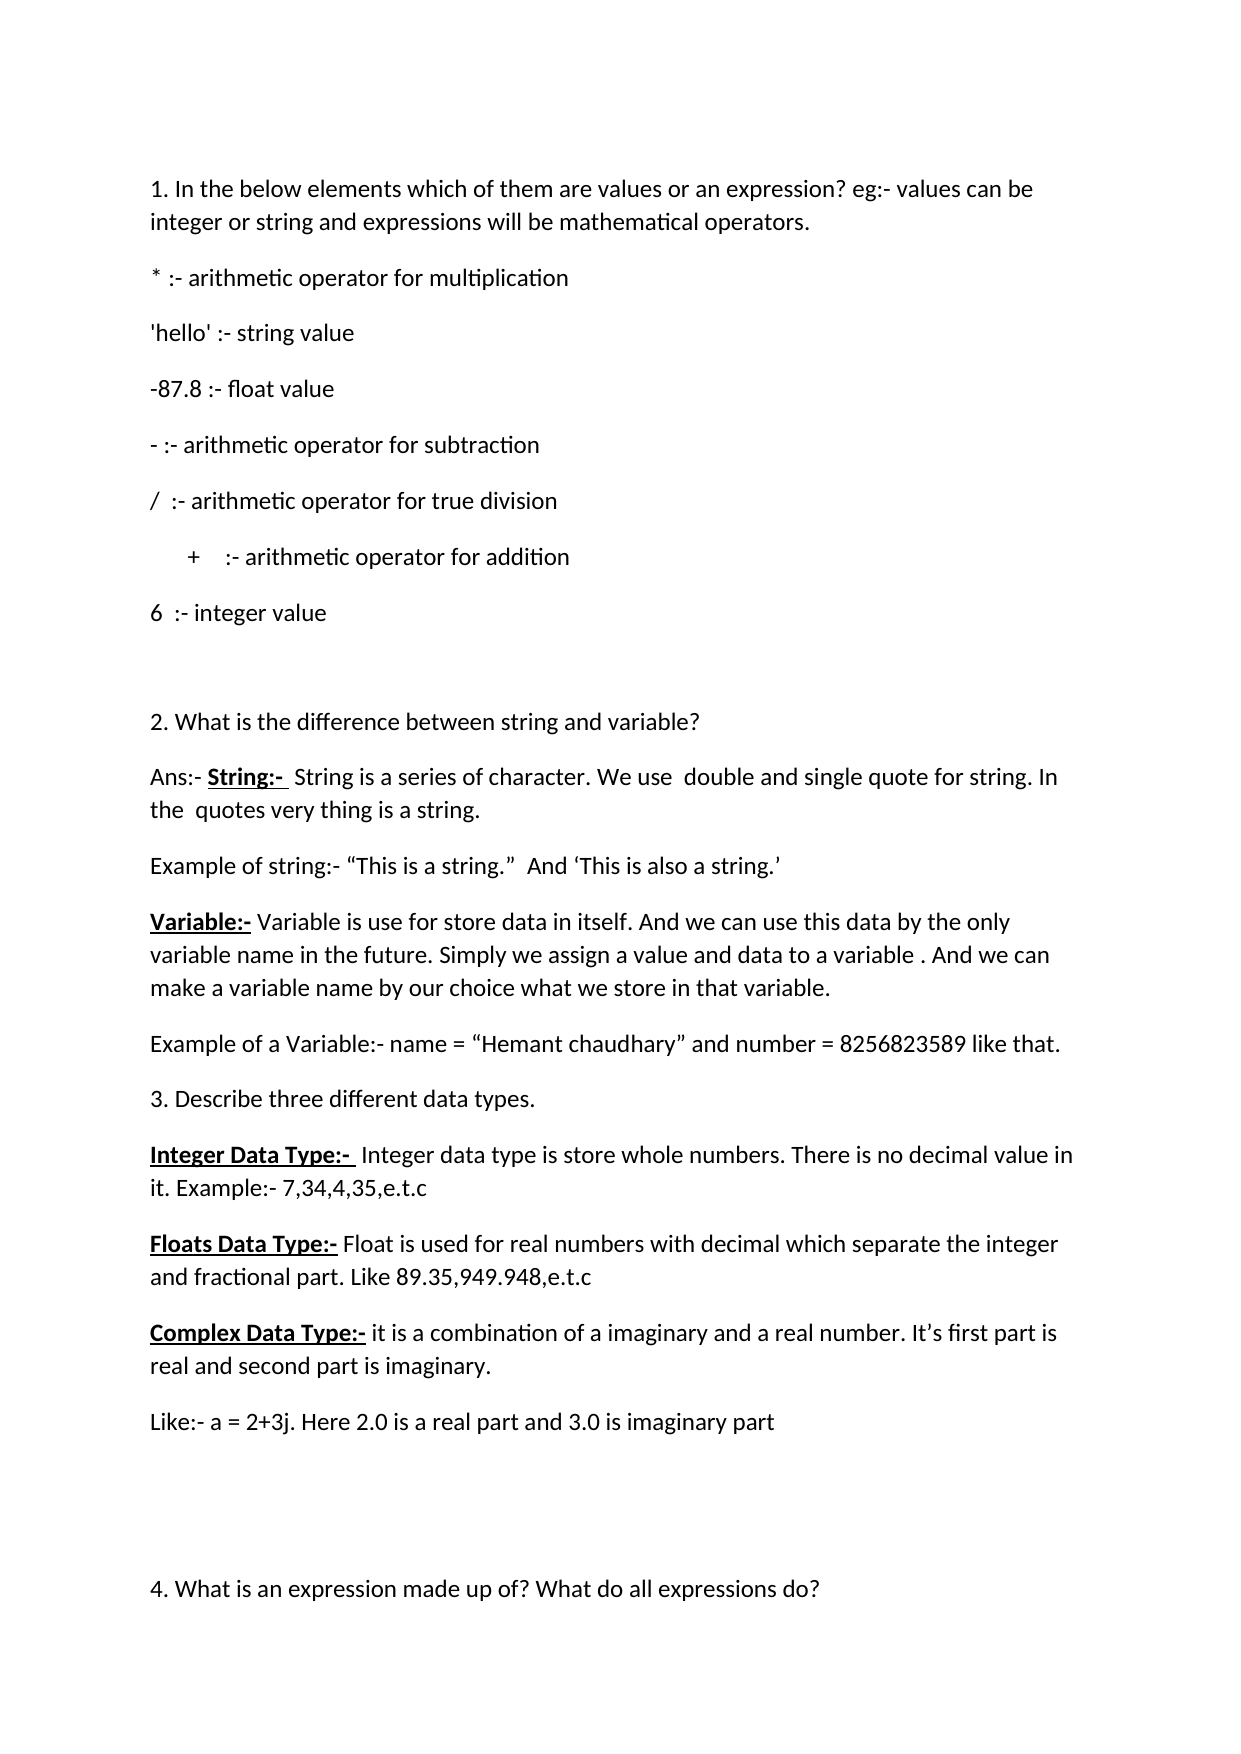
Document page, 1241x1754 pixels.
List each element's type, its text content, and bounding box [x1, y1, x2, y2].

text / :- arithmetic operator for true division [150, 485, 1090, 516]
text -87.8 :- float value [150, 373, 1090, 404]
text Variable:- Variable is use for store data in itself. And we can use this data by the only variable name in the future. Simply we assign a value and data to a variable . And we can make a variable name by our choice what we store in that variable. [150, 906, 1090, 1002]
text Complex Data Type:- it is a combination of a imaginary and a real number. It’s first part is real and second part is imaginary. [150, 1317, 1090, 1380]
text - :- arithmetic operator for subtraction [150, 429, 1090, 460]
text Example of string:- “This is a string.” And ‘This is also a string.’ [150, 850, 1090, 881]
text 'hello' :- string value [150, 317, 1090, 348]
text 3. Describe three different data types. [150, 1083, 1090, 1114]
text Floats Data Type:- Float is used for real numbers with decimal which separate the integer and fractional part. Like 89.35,949.948,e.t.c [150, 1228, 1090, 1292]
text 1. In the below elements which of them are values or an expression? eg:- values can be integer or string and expressions will be mathematical operators. [150, 173, 1090, 236]
text Like:- a = 2+3j. Here 2.0 is a real part and 3.0 is imaginary part [150, 1406, 1090, 1436]
text Integer Data Type:- Integer data type is store whole numbers. There is no decimal value in it. Example:- 7,34,4,35,e.t.c [150, 1139, 1090, 1203]
text * :- arithmetic operator for multiplication [150, 262, 1090, 292]
list :- arithmetic operator for addition [187, 541, 1090, 571]
text 6 :- integer value [150, 597, 1090, 627]
text Ans:- String:- String is a series of character. We use double and single quote for string. In the quotes very thing is a string. [150, 761, 1090, 825]
text 2. What is the difference between string and variable? [150, 706, 1090, 736]
text Example of a Variable:- name = “Hemant chaudhary” and number = 8256823589 like that. [150, 1028, 1090, 1058]
text 4. What is an expression made up of? What do all expressions do? [150, 1573, 1090, 1604]
